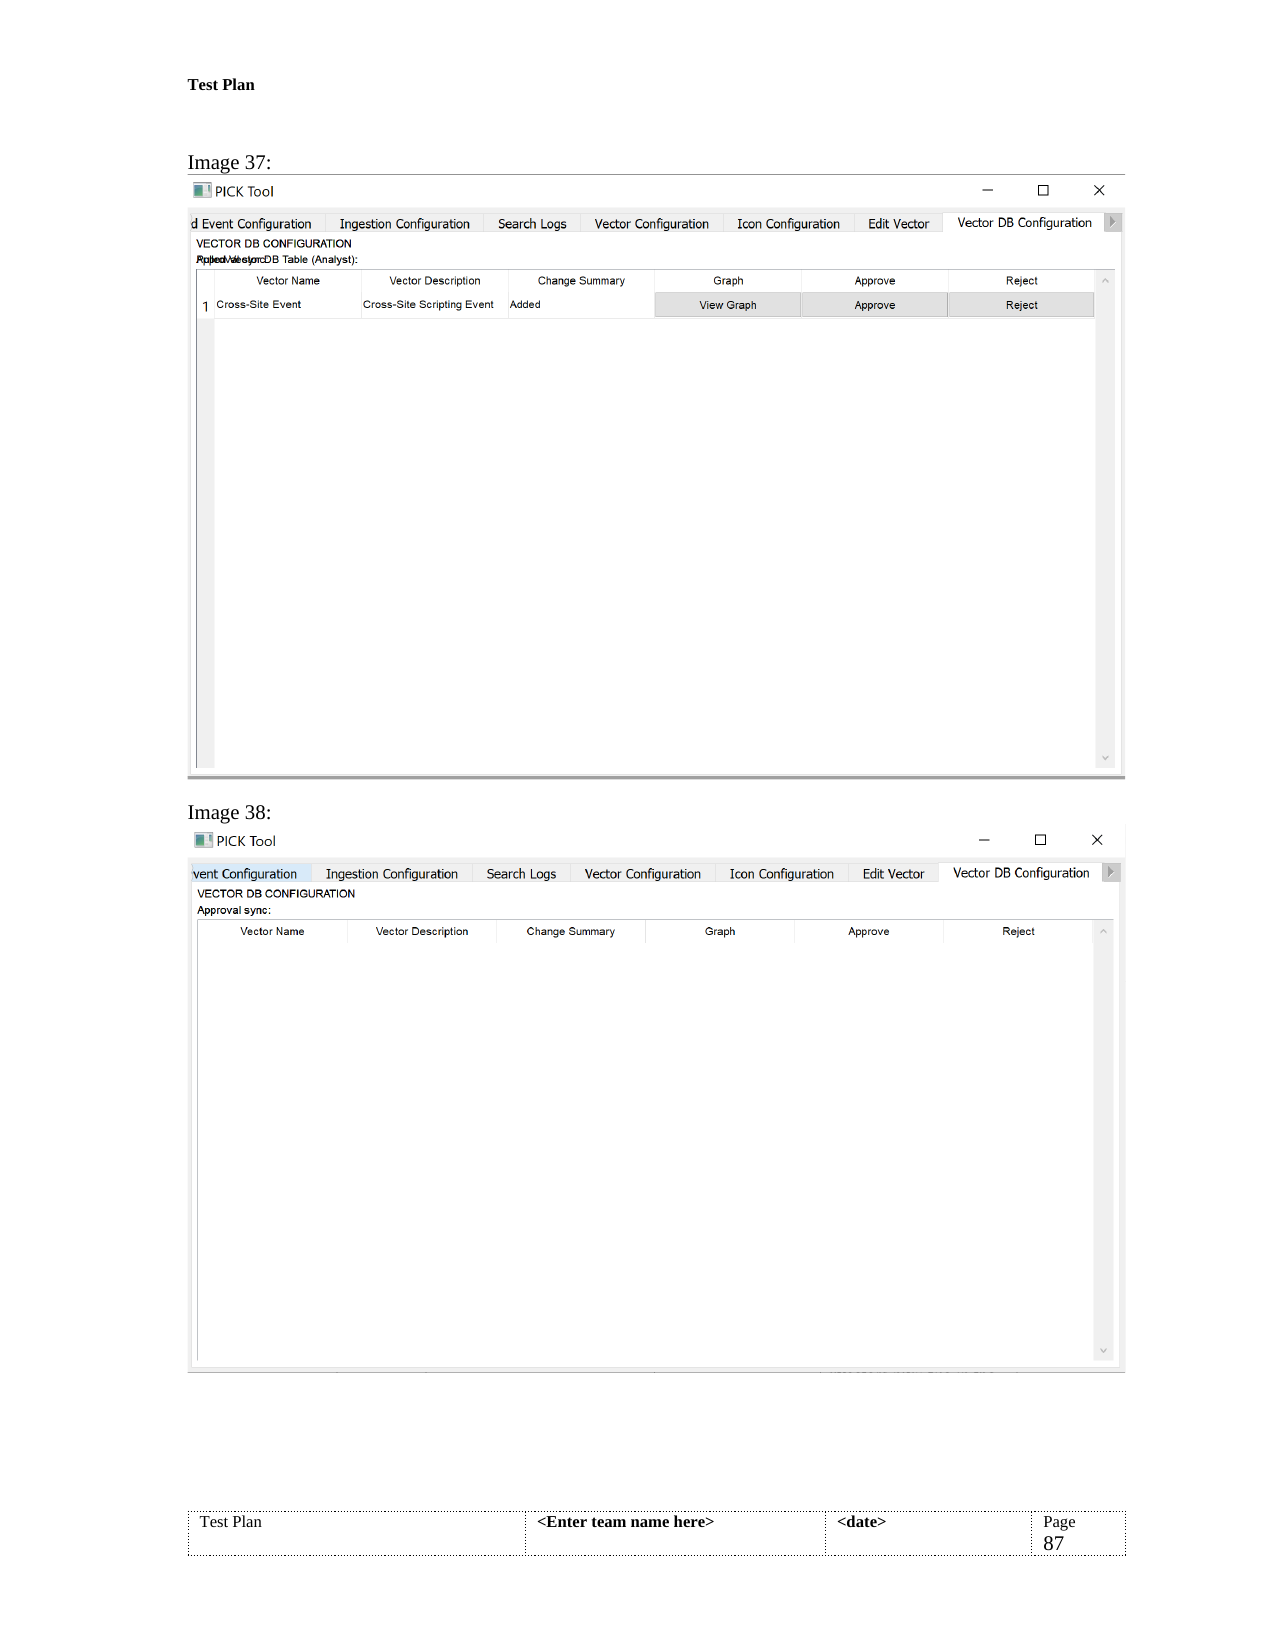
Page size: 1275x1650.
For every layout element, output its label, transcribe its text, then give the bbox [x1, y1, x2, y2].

picture [187, 824, 1125, 1373]
text Image 37: [187, 150, 1125, 174]
text Image 38: [187, 800, 1125, 824]
picture [187, 174, 1125, 776]
